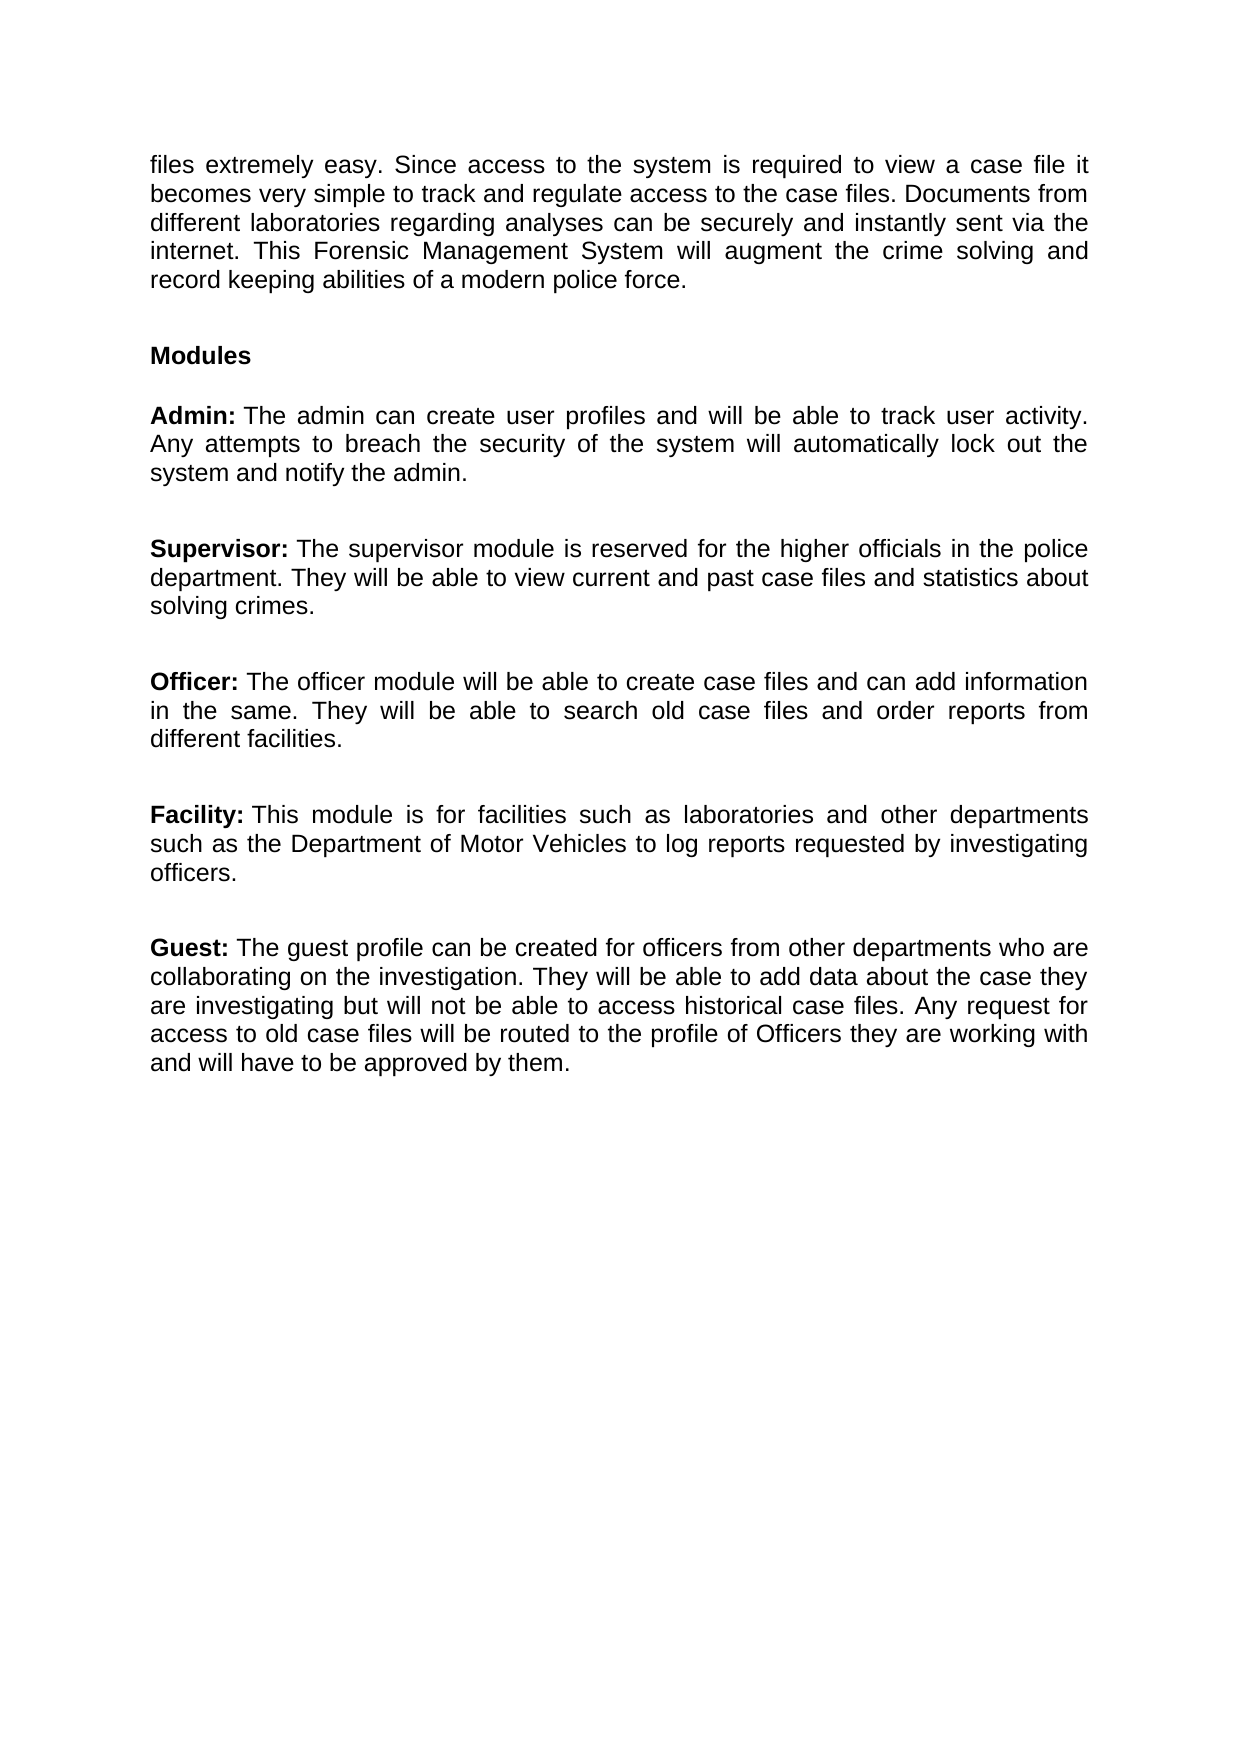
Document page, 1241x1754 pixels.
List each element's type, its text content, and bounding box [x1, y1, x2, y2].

text Officer: The officer module will be able to create case files and can add information in the same. They will be able to search old case files and order reports from different facilities. [150, 667, 1090, 753]
text Supervisor: The supervisor module is reserved for the higher officials in the police department. They will be able to view current and past case files and statistics about solving crimes. [150, 534, 1090, 620]
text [150, 150, 1090, 294]
text Guest: The guest profile can be created for officers from other departments who are collaborating on the investigation. They will be able to add data about the case they are investigating but will not be able to access historical case files. Any request for access to old case files will be routed to the profile of Officers they are working with and will have to be approved by them. [150, 933, 1090, 1077]
subtitle Modules [150, 341, 1090, 369]
text Facility: This module is for facilities such as laboratories and other departments such as the Department of Motor Vehicles to log reports requested by investigating officers. [150, 800, 1090, 886]
text Admin: The admin can create user profiles and will be able to track user activity. Any attempts to breach the security of the system will automatically lock out the system and notify the admin. [150, 401, 1090, 487]
